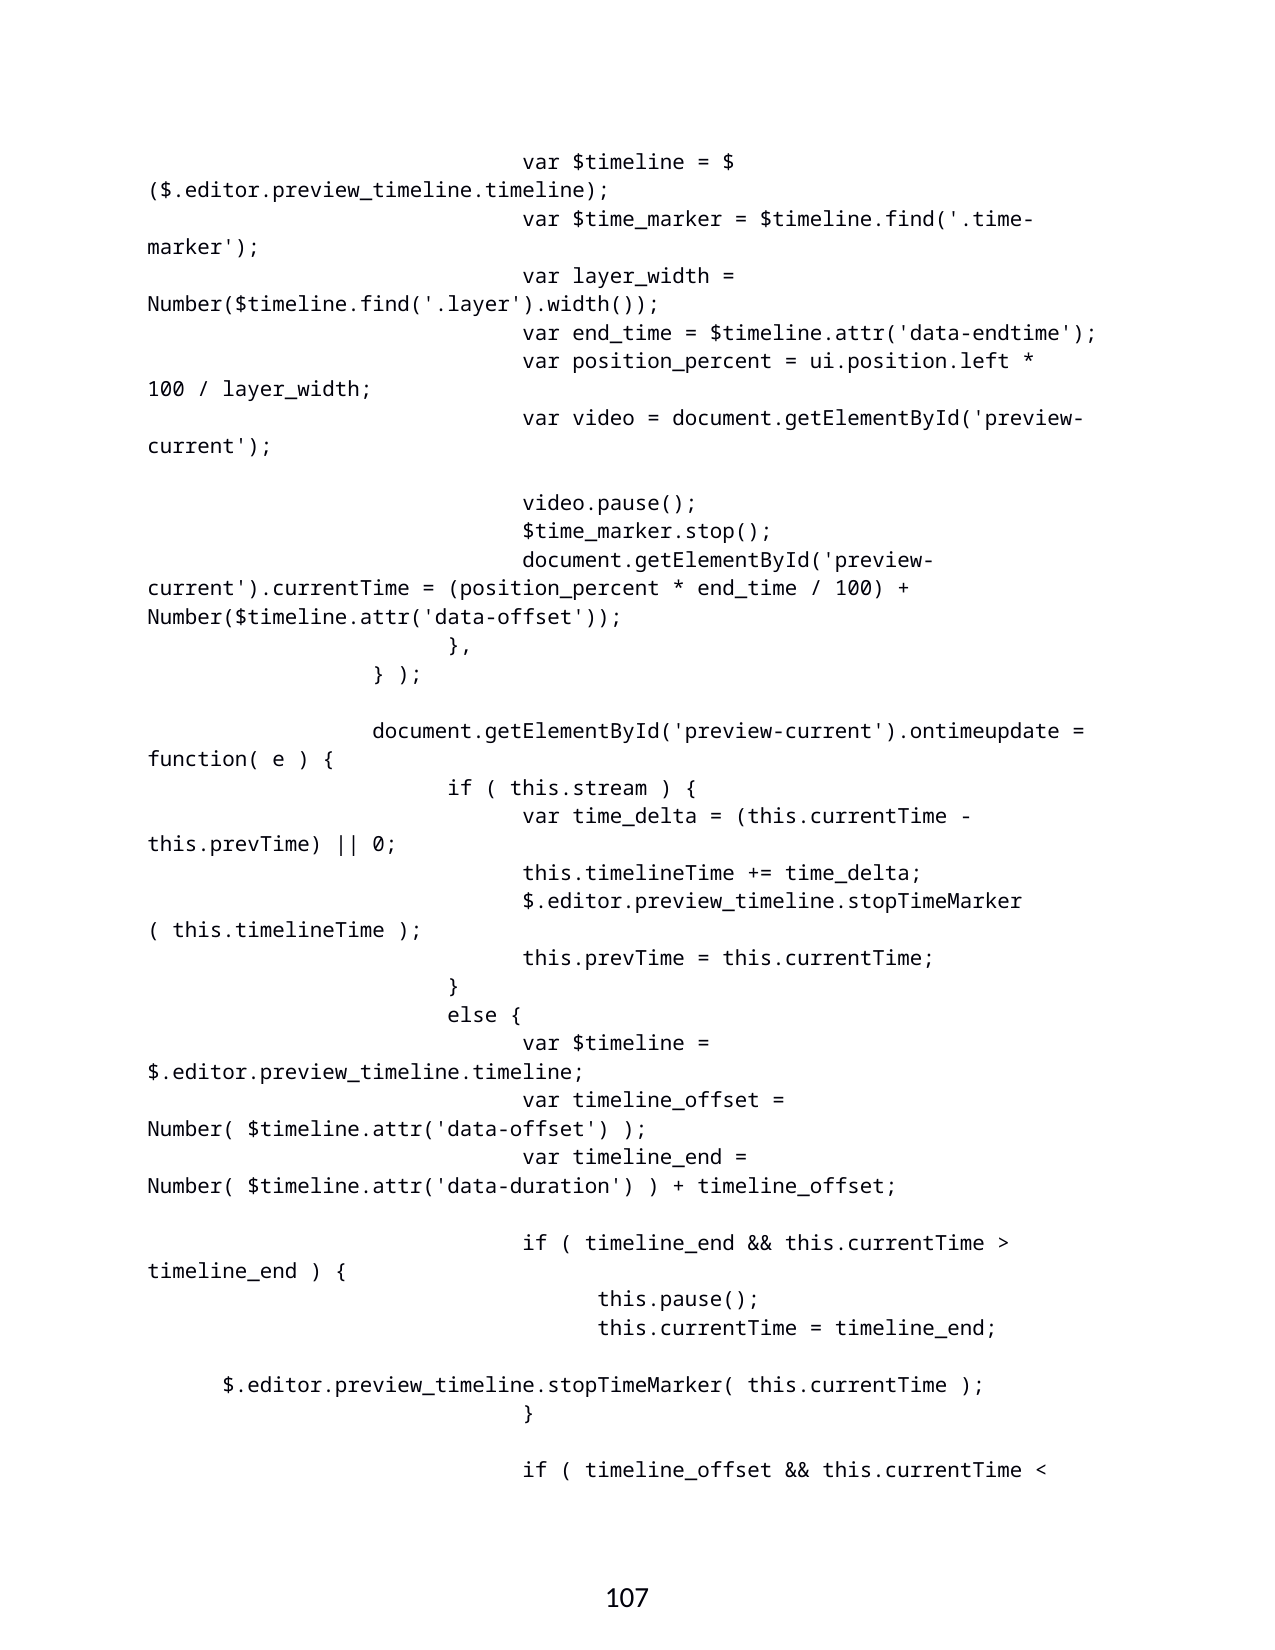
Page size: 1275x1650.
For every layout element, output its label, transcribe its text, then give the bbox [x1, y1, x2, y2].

subtitle this.timelineTime += time_delta; [147, 858, 1106, 886]
subtitle if ( this.stream ) { [147, 773, 1106, 801]
subtitle var video = document.getElementById('preview-current'); [147, 403, 1106, 460]
subtitle } ); [147, 659, 1106, 687]
subtitle document.getElementById('preview-current').ontimeupdate = function( e ) { [147, 716, 1106, 773]
subtitle if ( timeline_offset && this.currentTime < timeline_offset ) { [147, 1455, 1106, 1483]
subtitle else { [147, 1000, 1106, 1028]
subtitle var position_percent = ui.position.left * 100 / layer_width; [147, 346, 1106, 403]
subtitle var $time_marker = $timeline.find('.time-marker'); [147, 204, 1106, 261]
subtitle $.editor.preview_timeline.stopTimeMarker( this.currentTime ); [147, 1341, 1106, 1398]
subtitle var layer_width = Number($timeline.find('.layer').width()); [147, 261, 1106, 318]
subtitle $time_marker.stop(); [147, 517, 1106, 545]
subtitle } [147, 1398, 1106, 1427]
subtitle }, [147, 630, 1106, 659]
subtitle this.currentTime = timeline_end; [147, 1313, 1106, 1341]
subtitle var time_delta = (this.currentTime - this.prevTime) || 0; [147, 801, 1106, 858]
subtitle var $timeline = $($.editor.preview_timeline.timeline); [147, 147, 1106, 204]
subtitle var end_time = $timeline.attr('data-endtime'); [147, 318, 1106, 346]
subtitle $.editor.preview_timeline.stopTimeMarker ( this.timelineTime ); [147, 886, 1106, 943]
subtitle document.getElementById('preview-current').currentTime = (position_percent * end_time / 100) + Number($timeline.attr('data-offset')); [147, 545, 1106, 630]
subtitle video.pause(); [147, 488, 1106, 517]
subtitle this.prevTime = this.currentTime; [147, 943, 1106, 972]
subtitle var $timeline = $.editor.preview_timeline.timeline; [147, 1028, 1106, 1085]
subtitle } [147, 972, 1106, 1000]
subtitle if ( timeline_end && this.currentTime > timeline_end ) { [147, 1228, 1106, 1284]
subtitle this.pause(); [147, 1284, 1106, 1313]
subtitle var timeline_offset = Number( $timeline.attr('data-offset') ); [147, 1085, 1106, 1142]
subtitle var timeline_end = Number( $timeline.attr('data-duration') ) + timeline_offset; [147, 1142, 1106, 1199]
